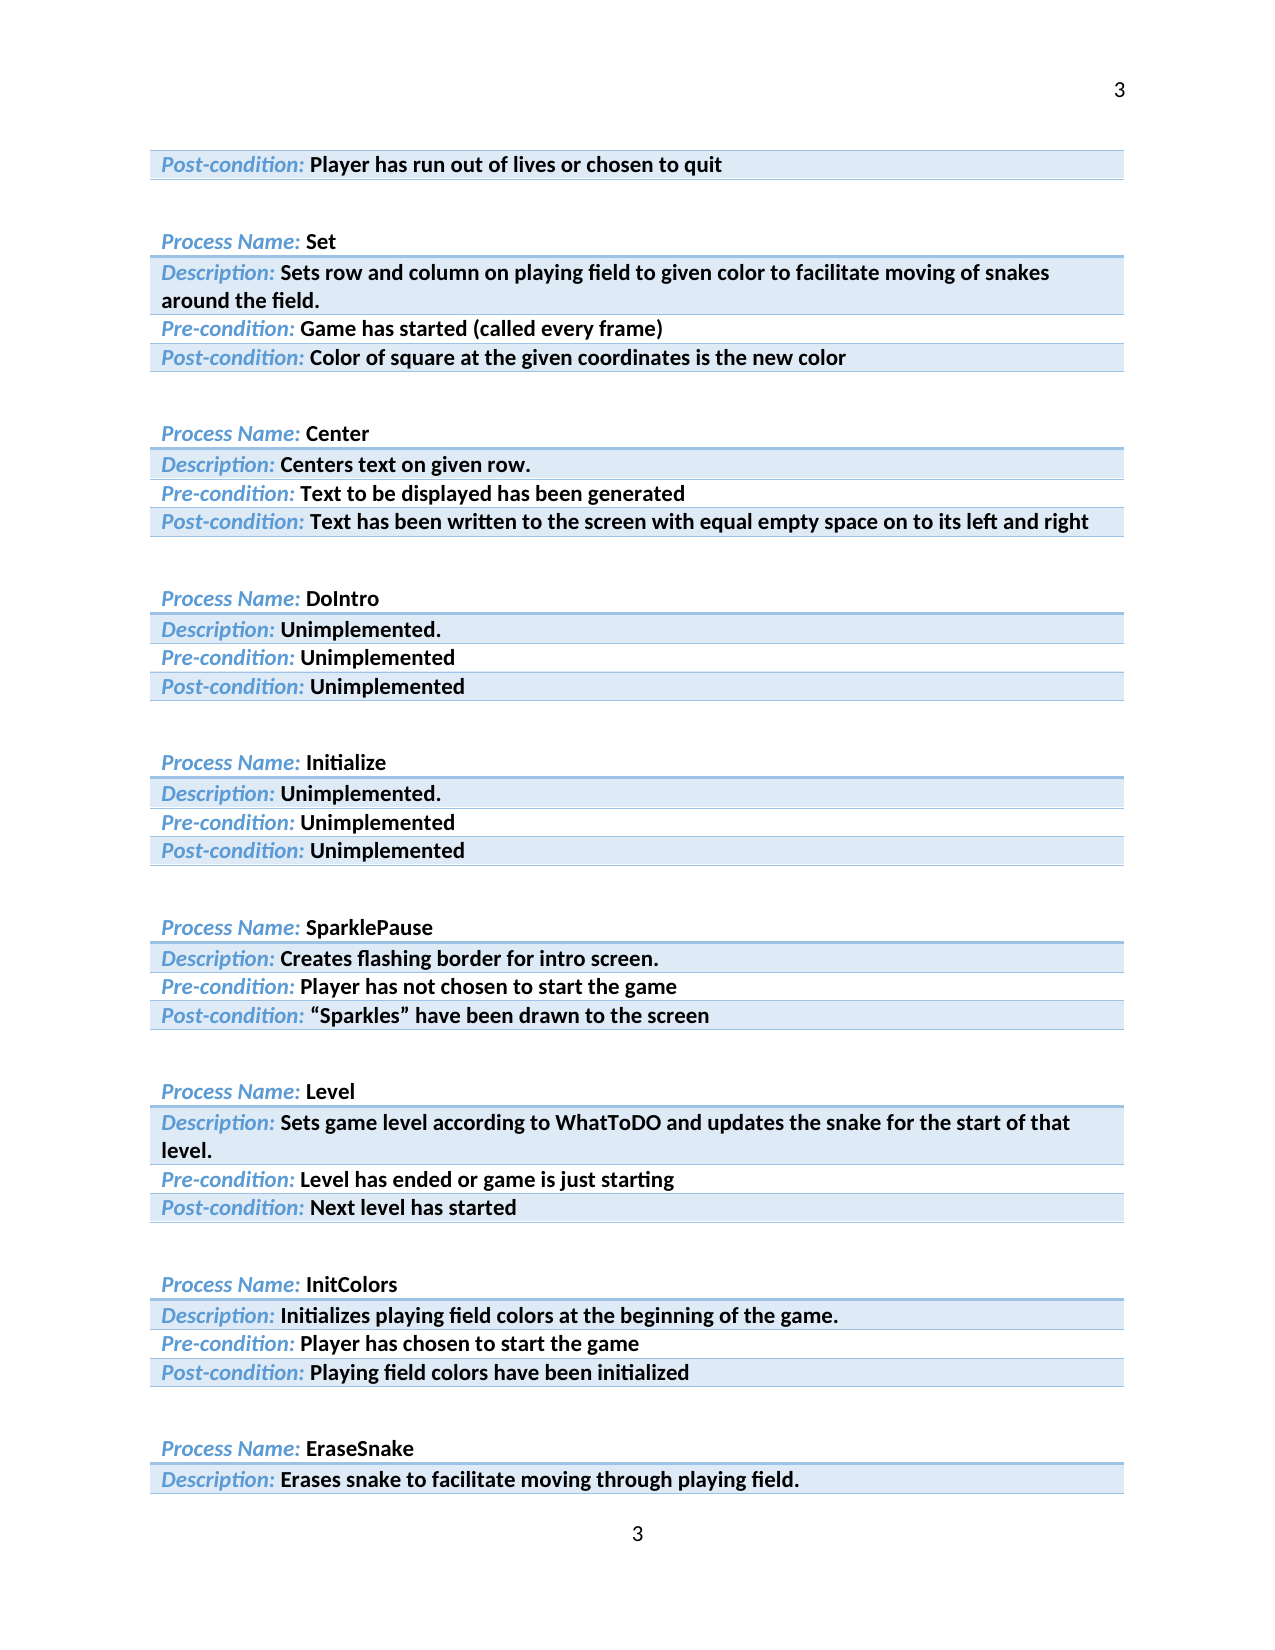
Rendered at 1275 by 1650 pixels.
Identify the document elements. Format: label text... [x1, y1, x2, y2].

table_cell Post-condition: Color of square at the given coordinates is the new color [150, 344, 1124, 371]
table_cell Description: Unimplemented. [150, 615, 1124, 643]
table_cell Post-condition: Playing field colors have been initialized [150, 1359, 1124, 1386]
table_cell Description: Sets row and column on playing field to given color to facilitate moving of snakes around the field. [150, 258, 1124, 314]
table_header Process Name: InitColors [150, 1270, 1124, 1298]
table_cell Post-condition: Next level has started [150, 1194, 1124, 1221]
table_cell Description: Centers text on given row. [150, 450, 1124, 478]
table_header Process Name: Level [150, 1077, 1124, 1105]
table_header Process Name: SparklePause [150, 913, 1124, 941]
table_cell Pre-condition: Unimplemented [150, 809, 1124, 836]
table_cell Pre-condition: Level has ended or game is just starting [150, 1165, 1124, 1193]
table_cell Description: Erases snake to facilitate moving through playing field. [150, 1465, 1124, 1493]
table_header Process Name: Set [150, 227, 1124, 255]
table_cell Pre-condition: Text to be displayed has been generated [150, 480, 1124, 507]
table_header Process Name: Initialize [150, 748, 1124, 776]
table_cell Pre-condition: Player has chosen to start the game [150, 1330, 1124, 1357]
table_cell Post-condition: Unimplemented [150, 673, 1124, 700]
table_cell Post-condition: “Sparkles” have been drawn to the screen [150, 1001, 1124, 1029]
table_cell Description: Initializes playing field colors at the beginning of the game. [150, 1301, 1124, 1329]
table_header Process Name: Center [150, 419, 1124, 447]
table_cell Description: Unimplemented. [150, 779, 1124, 807]
table_cell Post-condition: Text has been written to the screen with equal empty space on to its left and right [150, 508, 1124, 536]
table_cell Pre-condition: Player has not chosen to start the game [150, 973, 1124, 1000]
table_cell Post-condition: Player has run out of lives or chosen to quit [150, 151, 1124, 178]
table_cell Description: Sets game level according to WhatToDO and updates the snake for the start of that level. [150, 1108, 1124, 1164]
table_cell Post-condition: Unimplemented [150, 837, 1124, 864]
table_cell Pre-condition: Game has started (called every frame) [150, 315, 1124, 342]
table_cell Description: Creates flashing border for intro screen. [150, 944, 1124, 972]
table_header Process Name: DoIntro [150, 584, 1124, 612]
table_cell Pre-condition: Unimplemented [150, 644, 1124, 671]
table_header Process Name: EraseSnake [150, 1434, 1124, 1462]
